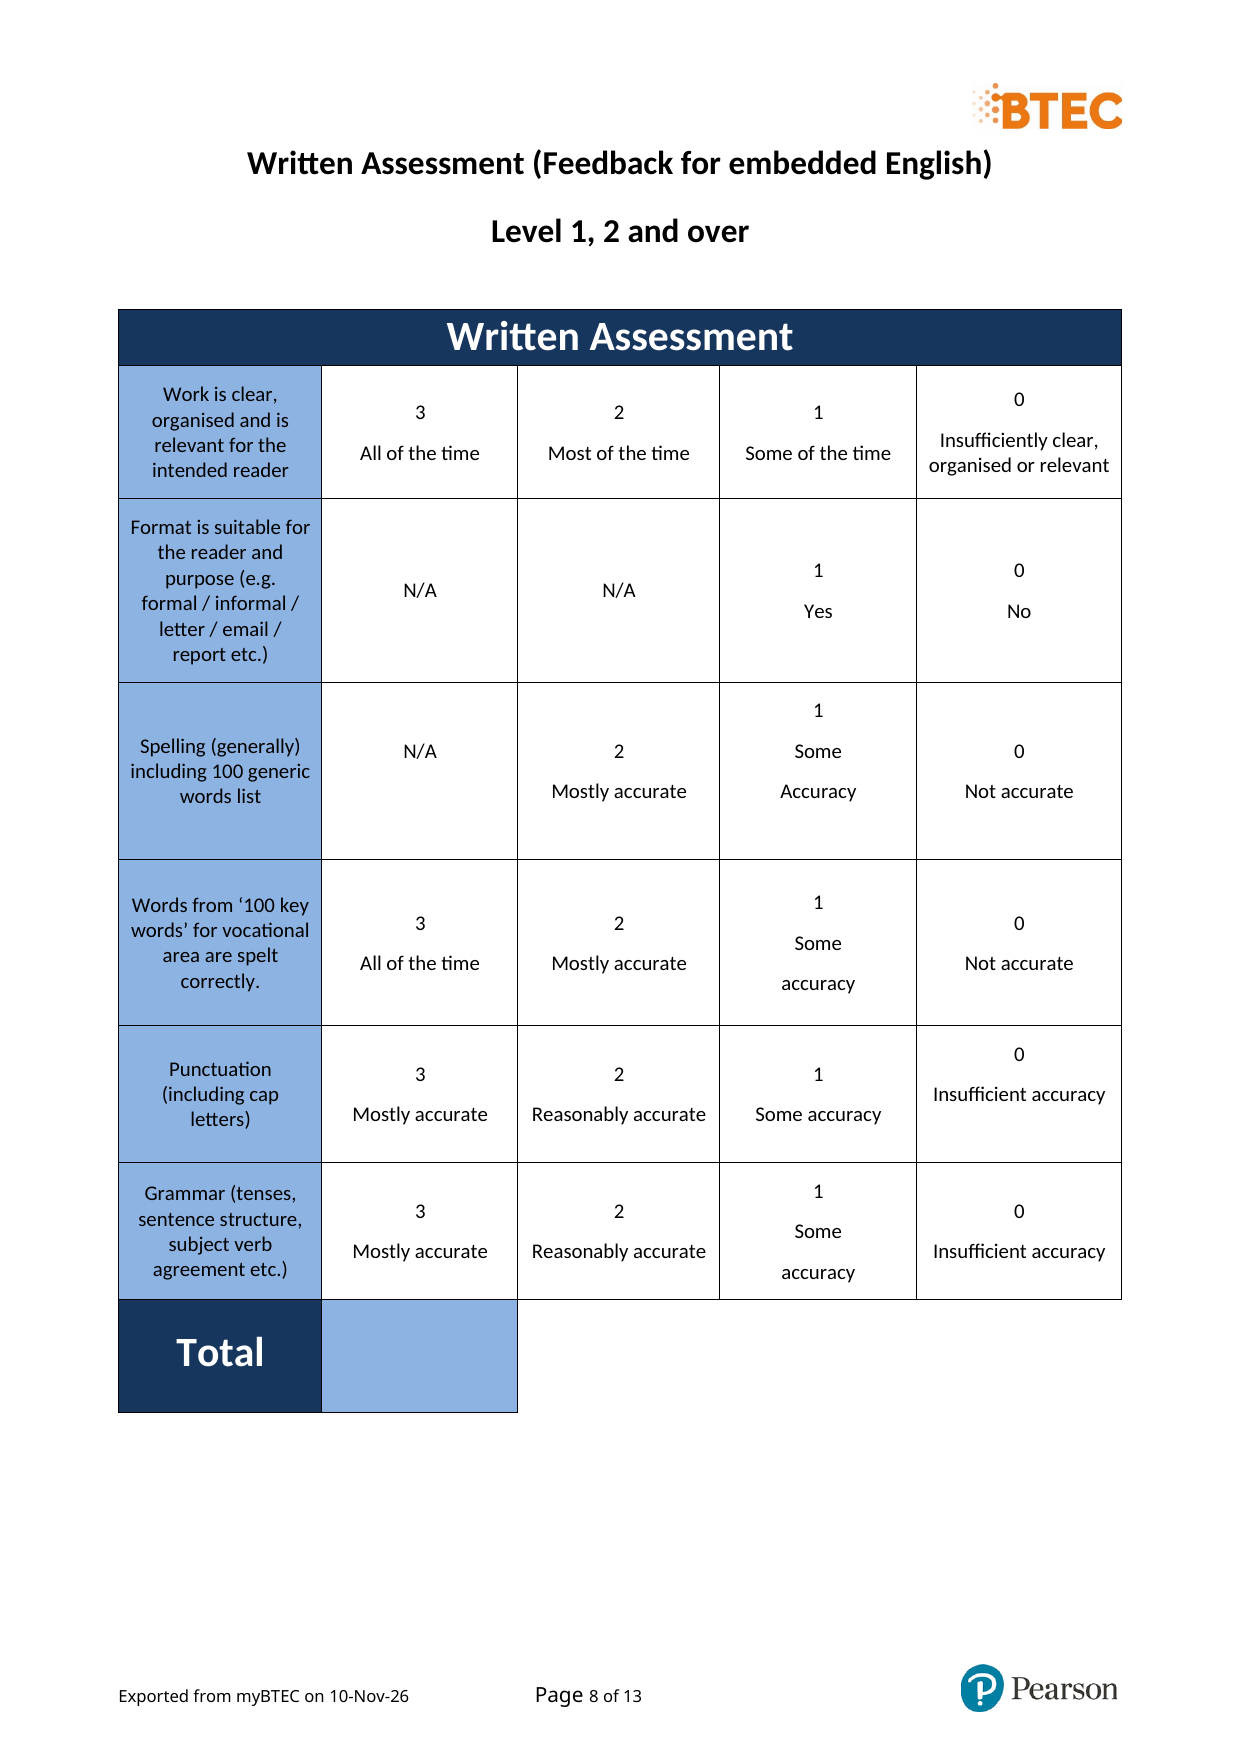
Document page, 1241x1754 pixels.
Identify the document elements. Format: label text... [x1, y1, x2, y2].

table_cell 2 Reasonably accurate [518, 1163, 719, 1299]
table_cell 2 Most of the time [518, 366, 719, 498]
table_cell Spelling (generally) including 100 generic words list [119, 683, 321, 859]
picture [961, 1699, 972, 1712]
table_cell Grammar (tenses, sentence structure, subject verb agreement etc.) [119, 1163, 321, 1299]
table_cell 0 Insufficiently clear, organised or relevant [917, 366, 1121, 498]
table_cell Total [119, 1300, 321, 1412]
table_cell 1 Some Accuracy [720, 683, 916, 859]
table_cell 3 All of the time [322, 860, 517, 1025]
table_cell 2 Mostly accurate [518, 860, 719, 1025]
table_cell [322, 1300, 517, 1412]
picture [969, 1674, 996, 1699]
text Written Assessment (Feedback for embedded English) [118, 142, 1122, 183]
table_cell 1 Some accuracy [720, 1026, 916, 1162]
table_cell Format is suitable for the reader and purpose (e.g. formal / informal / letter / email / report etc.) [119, 499, 321, 682]
table_cell 3 Mostly accurate [322, 1026, 517, 1162]
table_cell Punctuation (including cap letters) [119, 1026, 321, 1162]
table_cell 1 Some of the time [720, 366, 916, 498]
table_cell 0 Insufficient accuracy [917, 1163, 1121, 1299]
picture [988, 1664, 1118, 1712]
table_header Written Assessment [119, 310, 1121, 365]
table_cell 0 Not accurate [917, 683, 1121, 859]
table_cell Words from ‘100 key words’ for vocational area are spelt correctly. [119, 860, 321, 1025]
text Level 1, 2 and over [118, 210, 1122, 251]
table_cell N/A [322, 683, 517, 859]
table_cell 2 Reasonably accurate [518, 1026, 719, 1162]
table_cell 0 No [917, 499, 1121, 682]
table_cell 3 Mostly accurate [322, 1163, 517, 1299]
table_cell 1 Some accuracy [720, 1163, 916, 1299]
table_cell 1 Yes [720, 499, 916, 682]
picture [961, 1664, 978, 1679]
picture [972, 83, 1123, 129]
table_cell N/A [518, 499, 719, 682]
table_cell 1 Some accuracy [720, 860, 916, 1025]
table_cell 3 All of the time [322, 366, 517, 498]
table_cell 0 Not accurate [917, 860, 1121, 1025]
table_cell 0 Insufficient accuracy [917, 1026, 1121, 1162]
table_cell Work is clear, organised and is relevant for the intended reader [119, 366, 321, 498]
table_cell N/A [322, 499, 517, 682]
table_cell 2 Mostly accurate [518, 683, 719, 859]
